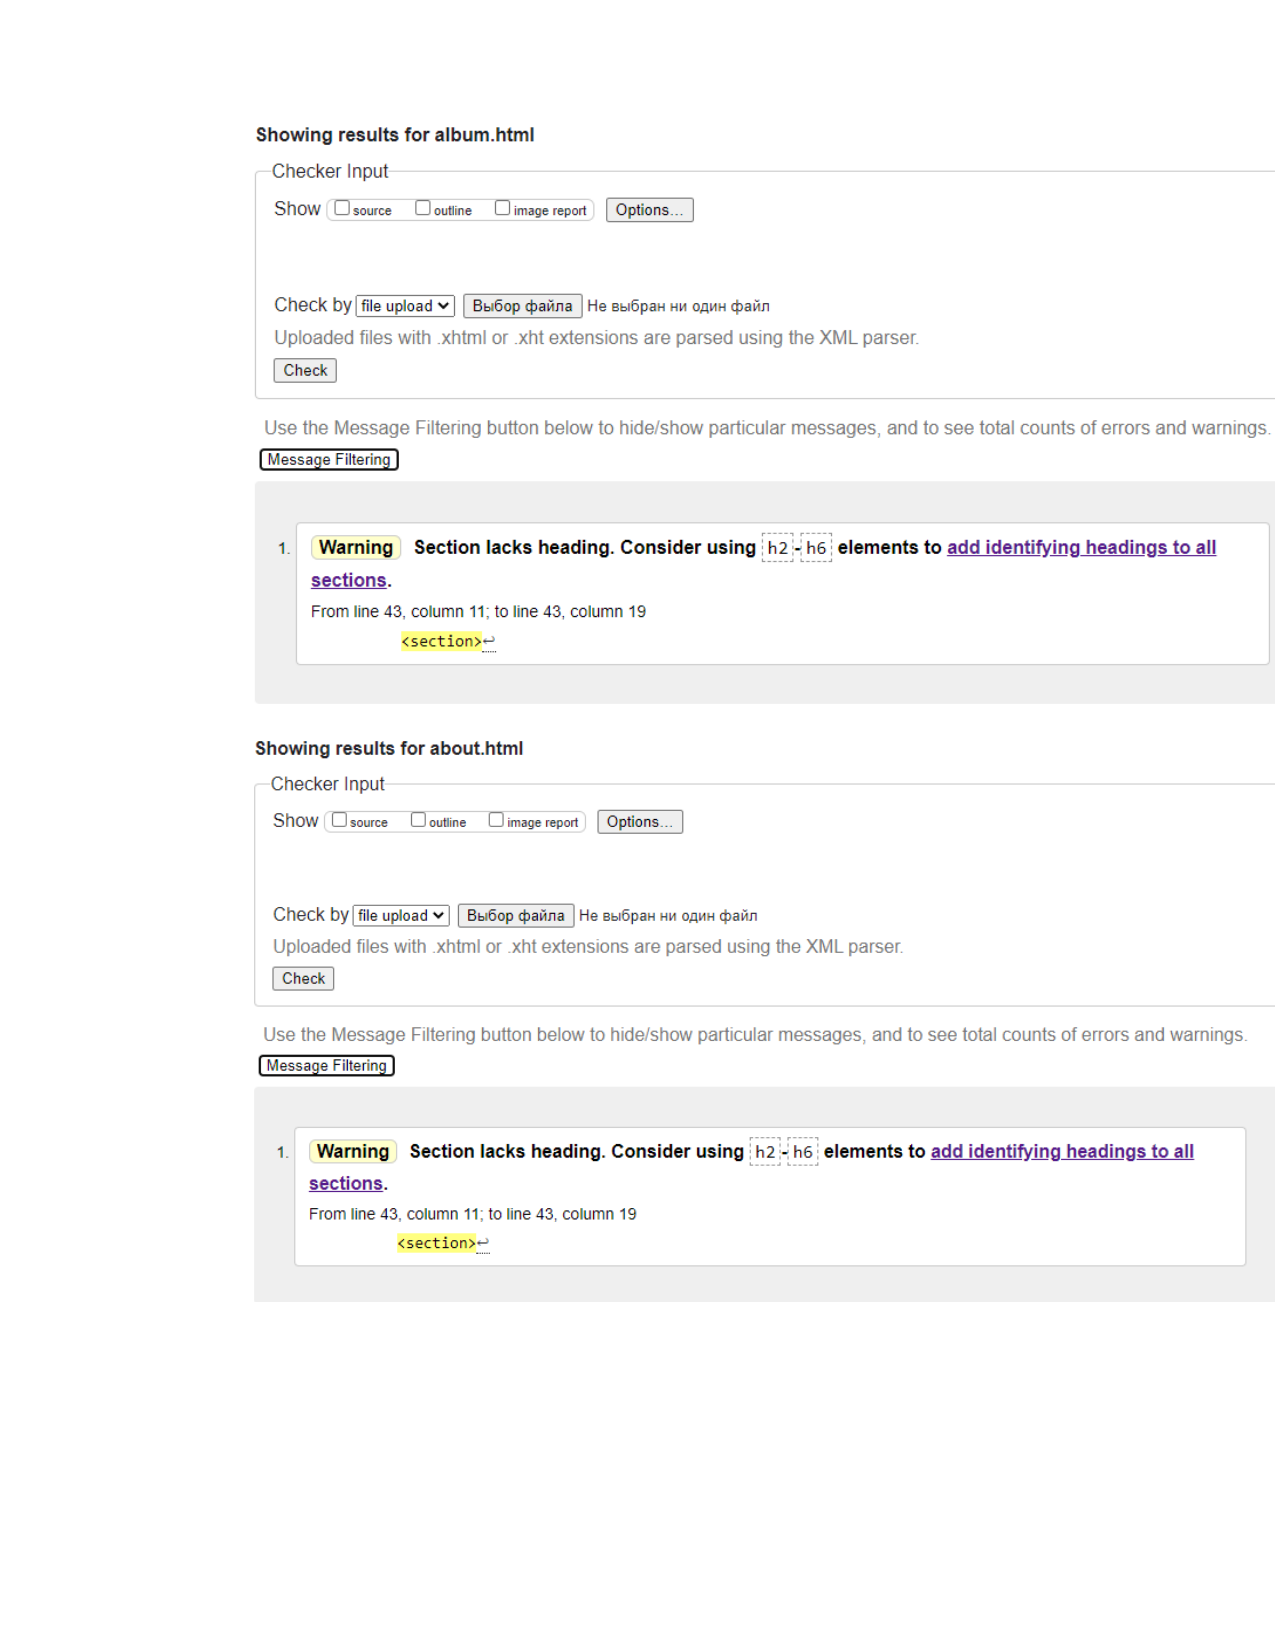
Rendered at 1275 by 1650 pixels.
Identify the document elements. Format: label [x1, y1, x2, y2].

picture [221, 724, 1275, 1302]
picture [221, 118, 1275, 711]
